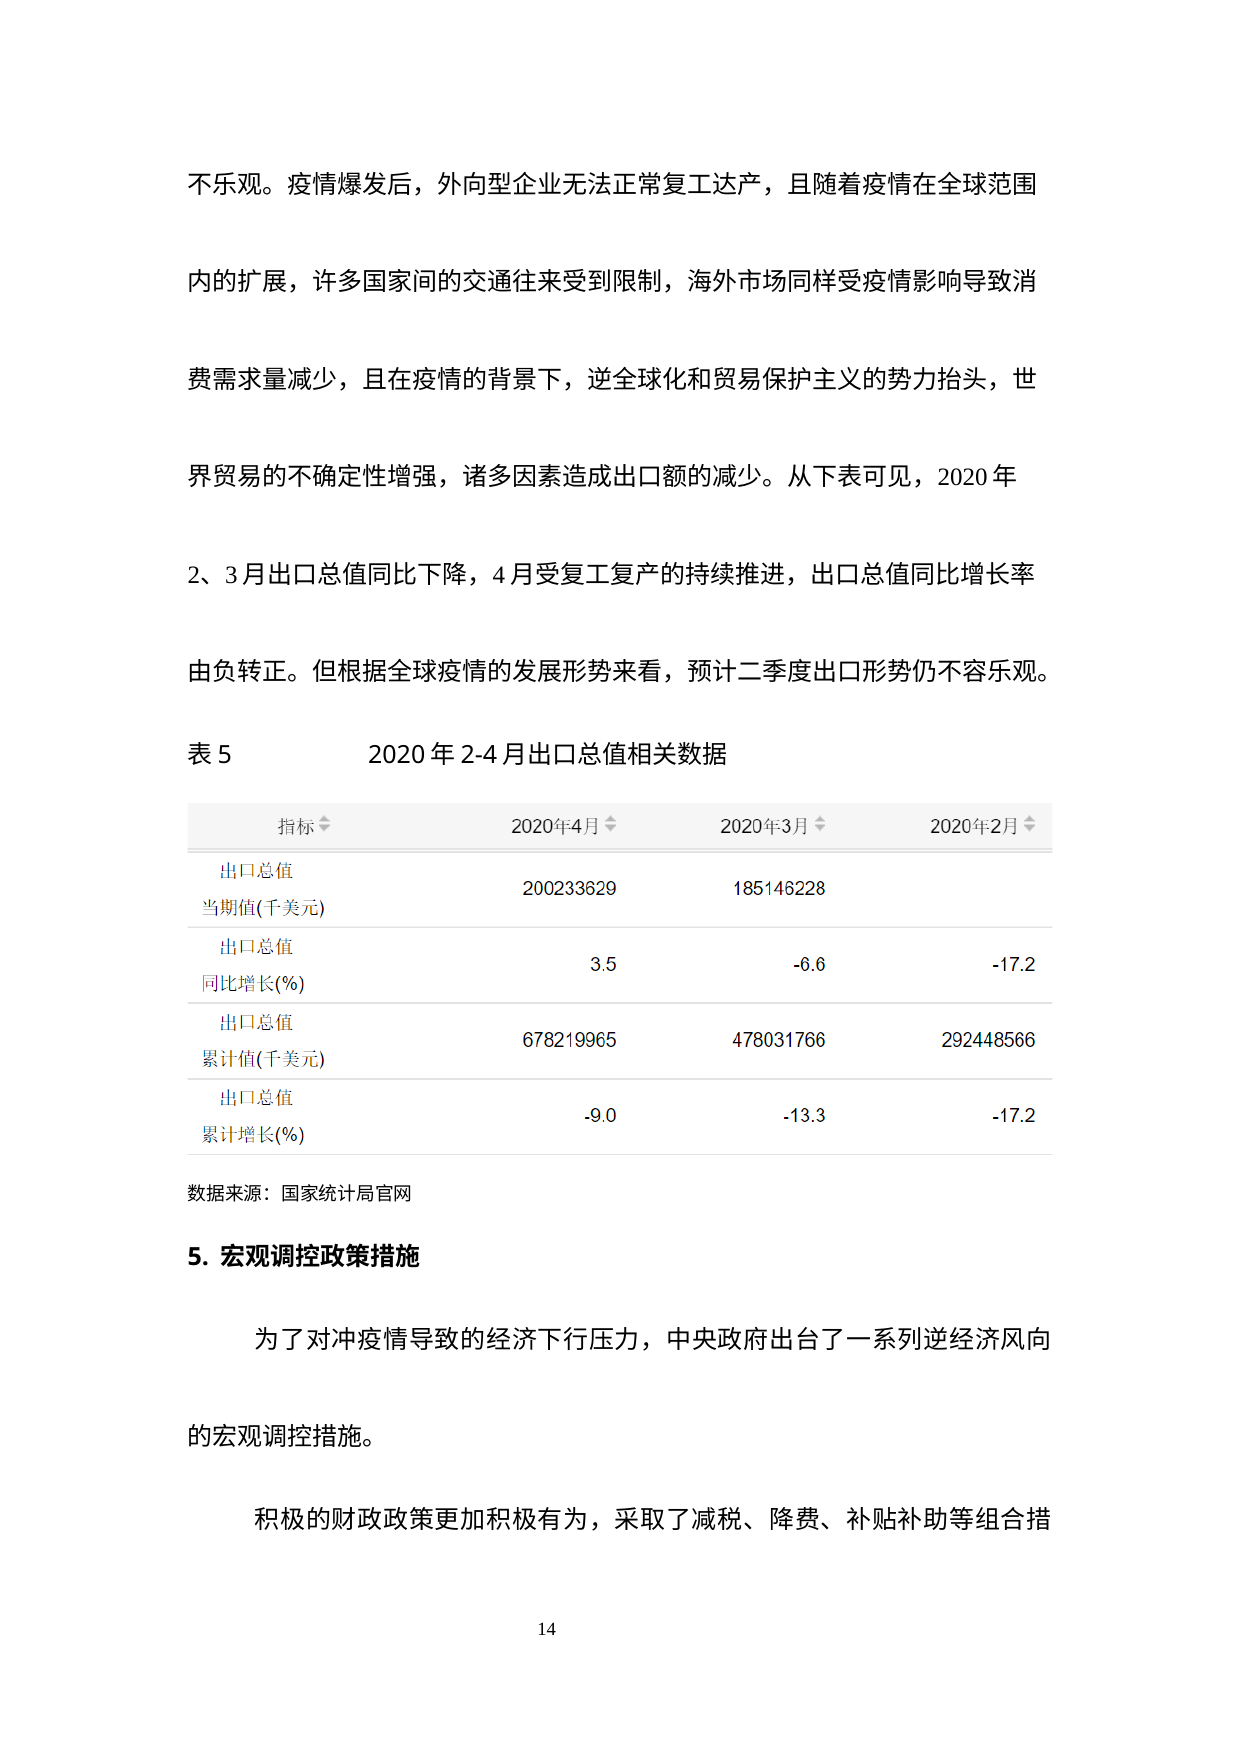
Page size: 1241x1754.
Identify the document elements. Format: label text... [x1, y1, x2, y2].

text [187, 1485, 1053, 1550]
text 表5 2020年2-4月出口总值相关数据 [187, 721, 1053, 786]
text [187, 150, 1053, 702]
picture [187, 803, 1053, 1155]
text 为了对冲疫情导致的经济下行压力，中央政府出台了一系列逆经济风向的宏观调控措施。 [187, 1305, 1053, 1467]
text 数据来源：国家统计局官网 [187, 1176, 1053, 1208]
list 宏观调控政策措施 [187, 1222, 1053, 1287]
